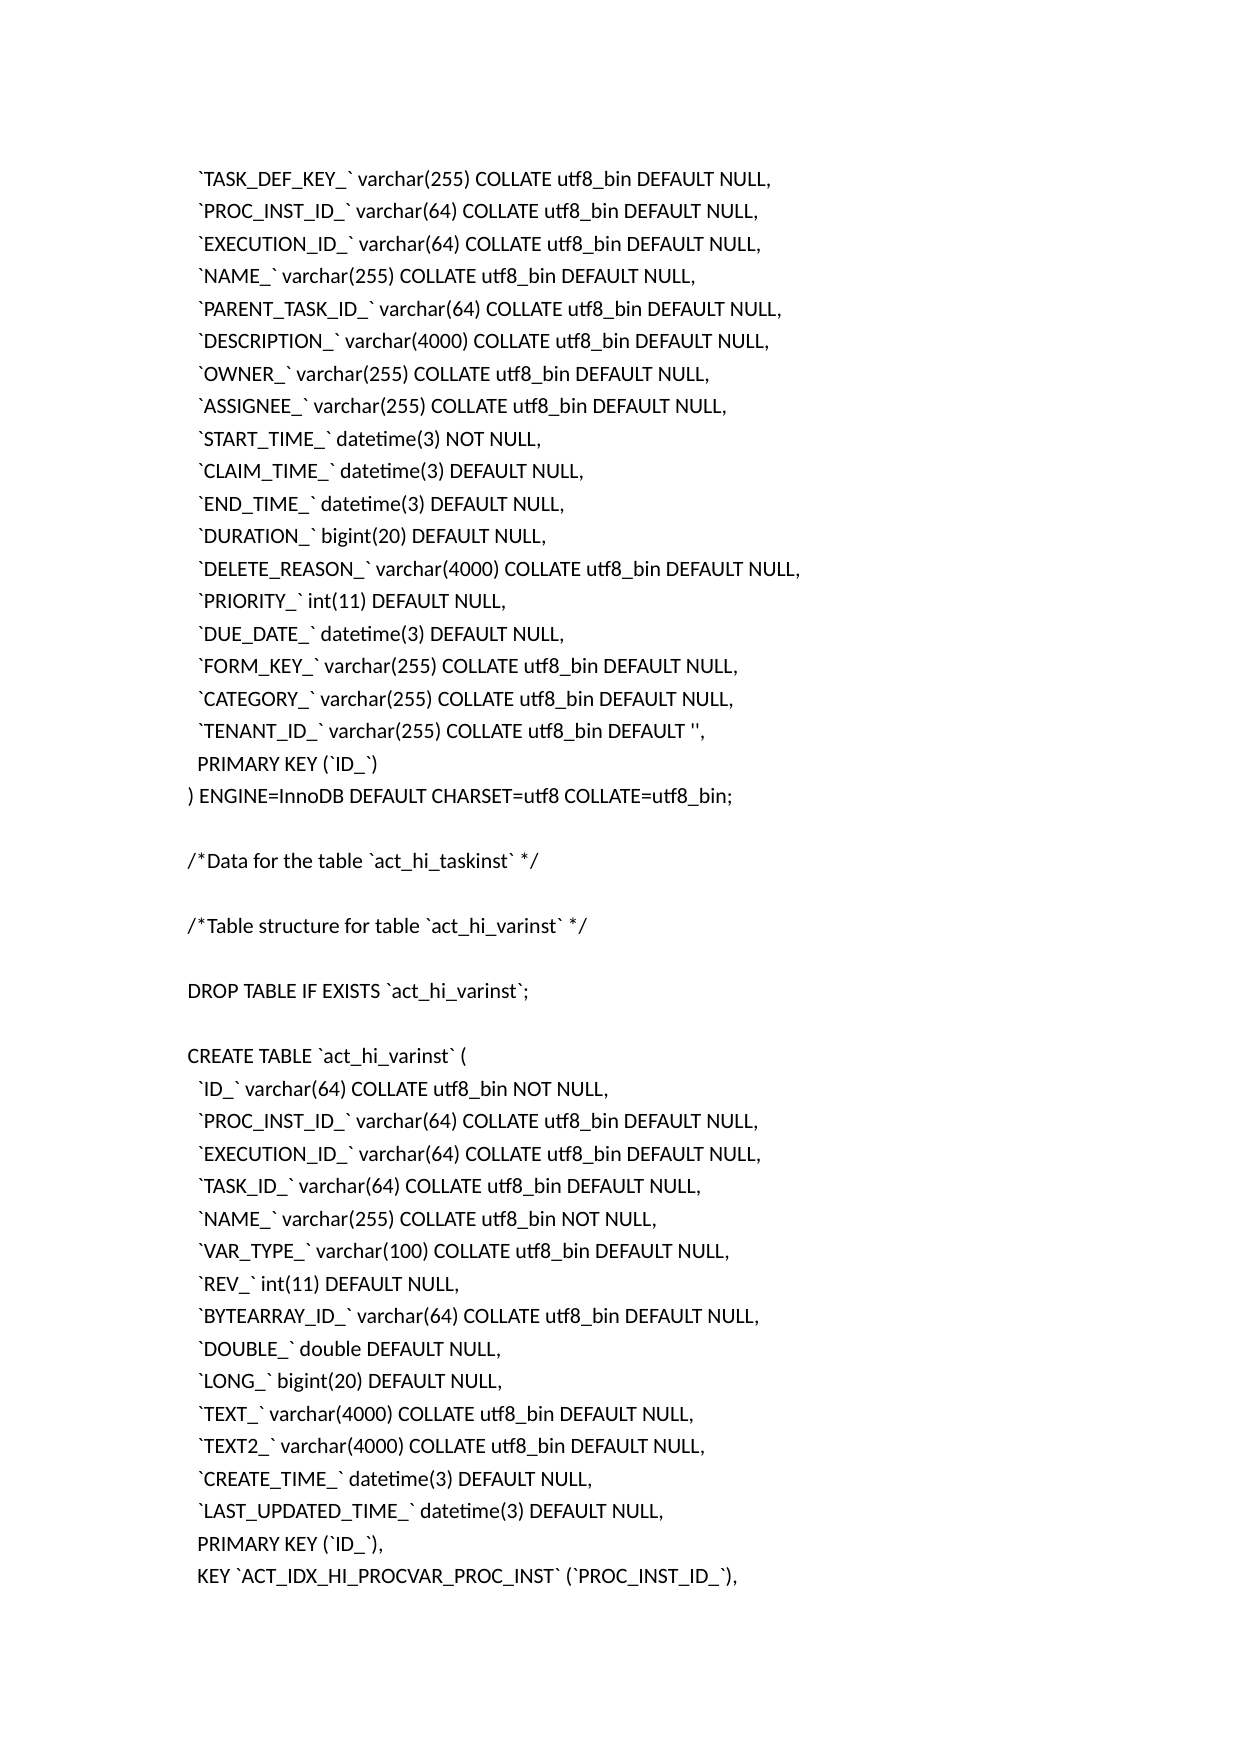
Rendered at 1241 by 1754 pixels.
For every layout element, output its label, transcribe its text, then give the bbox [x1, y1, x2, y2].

text /*Table structure for table `act_hi_varinst` */ [187, 909, 1053, 942]
text `PROC_INST_ID_` varchar(64) COLLATE utf8_bin DEFAULT NULL, [187, 194, 1053, 227]
text `DELETE_REASON_` varchar(4000) COLLATE utf8_bin DEFAULT NULL, [187, 552, 1053, 584]
text `LAST_UPDATED_TIME_` datetime(3) DEFAULT NULL, [187, 1494, 1053, 1527]
text `ASSIGNEE_` varchar(255) COLLATE utf8_bin DEFAULT NULL, [187, 389, 1053, 422]
text `EXECUTION_ID_` varchar(64) COLLATE utf8_bin DEFAULT NULL, [187, 227, 1053, 259]
text `DOUBLE_` double DEFAULT NULL, [187, 1332, 1053, 1364]
text `END_TIME_` datetime(3) DEFAULT NULL, [187, 487, 1053, 519]
text `TASK_ID_` varchar(64) COLLATE utf8_bin DEFAULT NULL, [187, 1169, 1053, 1202]
text `DURATION_` bigint(20) DEFAULT NULL, [187, 519, 1053, 552]
text `TASK_DEF_KEY_` varchar(255) COLLATE utf8_bin DEFAULT NULL, [187, 162, 1053, 194]
text `START_TIME_` datetime(3) NOT NULL, [187, 422, 1053, 454]
text `LONG_` bigint(20) DEFAULT NULL, [187, 1364, 1053, 1397]
text `NAME_` varchar(255) COLLATE utf8_bin DEFAULT NULL, [187, 259, 1053, 292]
text ) ENGINE=InnoDB DEFAULT CHARSET=utf8 COLLATE=utf8_bin; [187, 779, 1053, 812]
text `TEXT_` varchar(4000) COLLATE utf8_bin DEFAULT NULL, [187, 1397, 1053, 1429]
text PRIMARY KEY (`ID_`) [187, 747, 1053, 779]
text `BYTEARRAY_ID_` varchar(64) COLLATE utf8_bin DEFAULT NULL, [187, 1299, 1053, 1332]
text `EXECUTION_ID_` varchar(64) COLLATE utf8_bin DEFAULT NULL, [187, 1137, 1053, 1169]
text `CATEGORY_` varchar(255) COLLATE utf8_bin DEFAULT NULL, [187, 682, 1053, 714]
text CREATE TABLE `act_hi_varinst` ( [187, 1039, 1053, 1072]
text `CLAIM_TIME_` datetime(3) DEFAULT NULL, [187, 454, 1053, 487]
text /*Data for the table `act_hi_taskinst` */ [187, 844, 1053, 877]
text `PROC_INST_ID_` varchar(64) COLLATE utf8_bin DEFAULT NULL, [187, 1104, 1053, 1137]
text `NAME_` varchar(255) COLLATE utf8_bin NOT NULL, [187, 1202, 1053, 1234]
text `CREATE_TIME_` datetime(3) DEFAULT NULL, [187, 1462, 1053, 1494]
text `OWNER_` varchar(255) COLLATE utf8_bin DEFAULT NULL, [187, 357, 1053, 389]
text `PARENT_TASK_ID_` varchar(64) COLLATE utf8_bin DEFAULT NULL, [187, 292, 1053, 324]
text `DUE_DATE_` datetime(3) DEFAULT NULL, [187, 617, 1053, 649]
text DROP TABLE IF EXISTS `act_hi_varinst`; [187, 974, 1053, 1007]
text `FORM_KEY_` varchar(255) COLLATE utf8_bin DEFAULT NULL, [187, 649, 1053, 682]
text `TEXT2_` varchar(4000) COLLATE utf8_bin DEFAULT NULL, [187, 1429, 1053, 1462]
text `VAR_TYPE_` varchar(100) COLLATE utf8_bin DEFAULT NULL, [187, 1234, 1053, 1267]
text `DESCRIPTION_` varchar(4000) COLLATE utf8_bin DEFAULT NULL, [187, 324, 1053, 357]
text KEY `ACT_IDX_HI_PROCVAR_PROC_INST` (`PROC_INST_ID_`), [187, 1559, 1053, 1592]
text `PRIORITY_` int(11) DEFAULT NULL, [187, 584, 1053, 617]
text PRIMARY KEY (`ID_`), [187, 1527, 1053, 1559]
text `TENANT_ID_` varchar(255) COLLATE utf8_bin DEFAULT '', [187, 714, 1053, 747]
text `ID_` varchar(64) COLLATE utf8_bin NOT NULL, [187, 1072, 1053, 1104]
text `REV_` int(11) DEFAULT NULL, [187, 1267, 1053, 1299]
